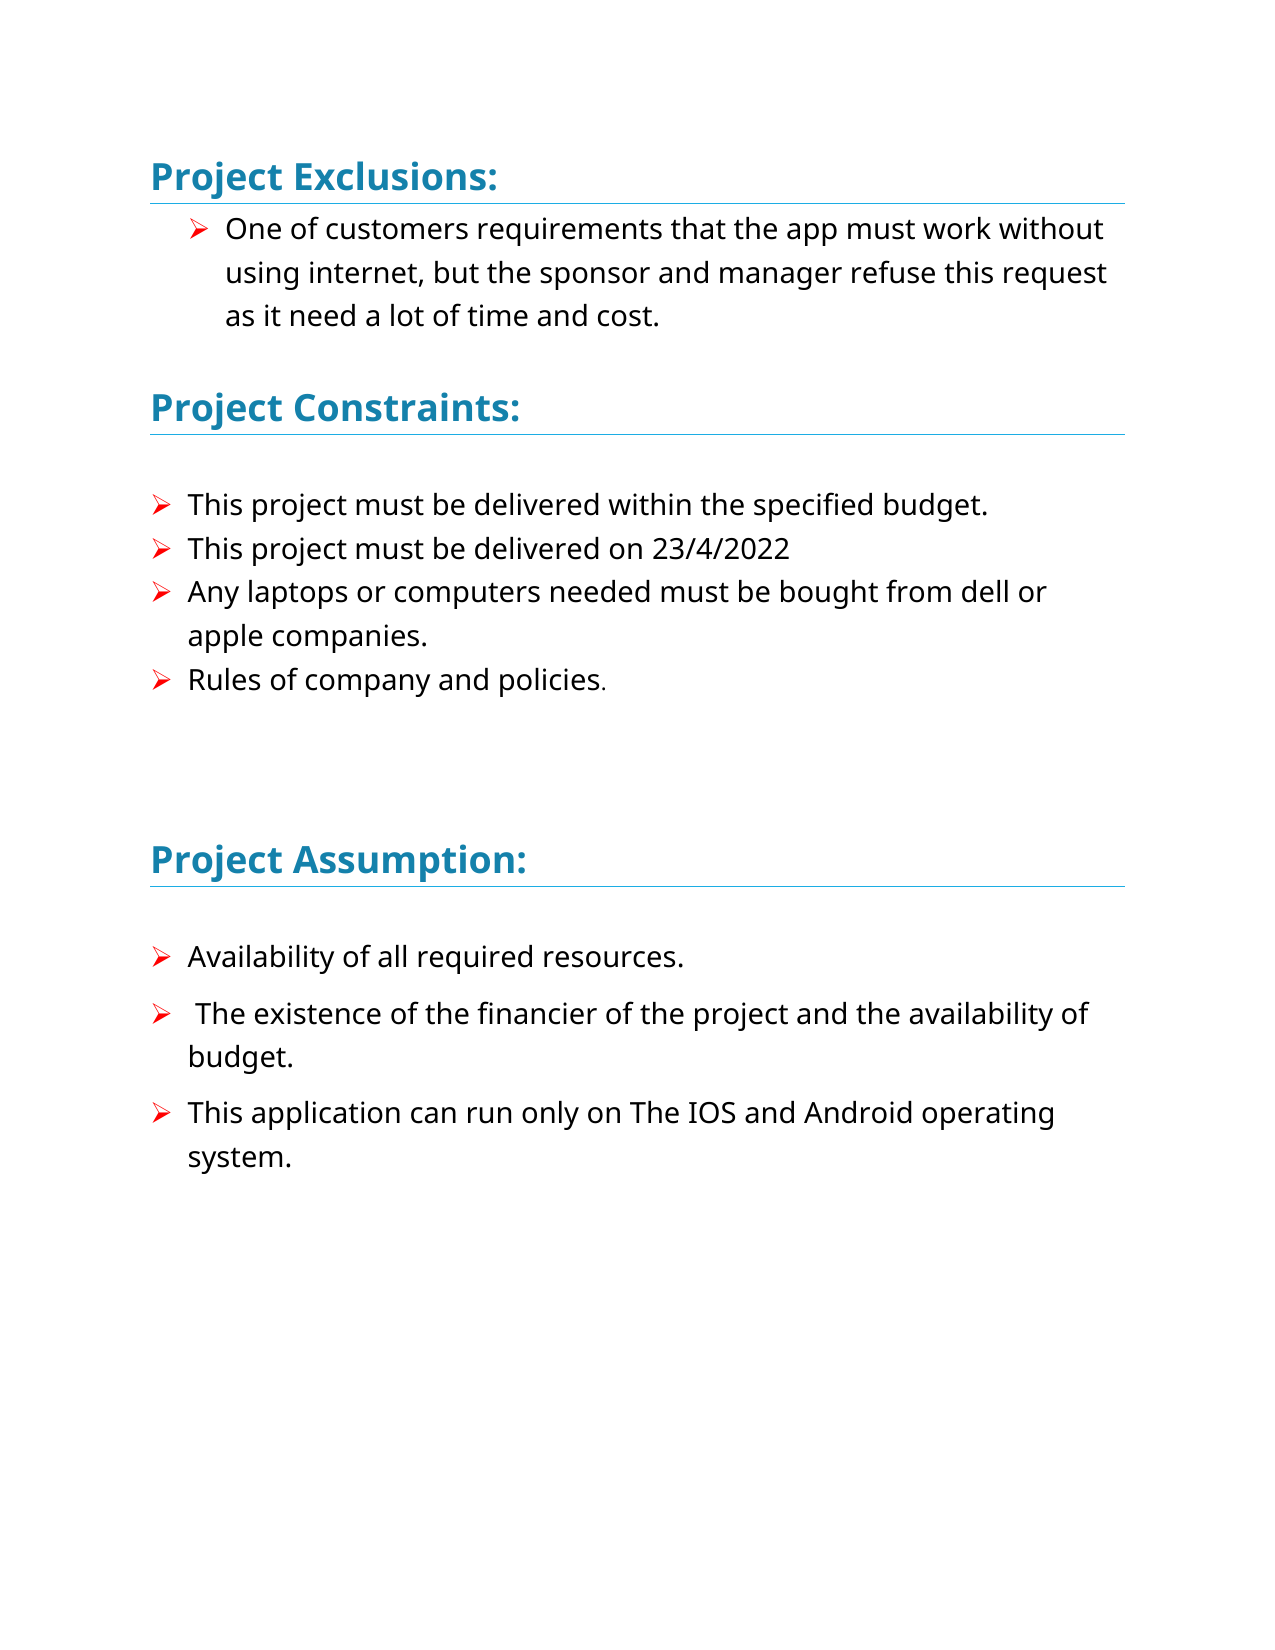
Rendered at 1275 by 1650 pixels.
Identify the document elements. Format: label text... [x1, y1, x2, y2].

list This project must be delivered within the specified budget. [150, 484, 1125, 524]
list Availability of all required resources. [150, 937, 1125, 976]
subtitle Project Constraints: [150, 381, 1125, 434]
list One of customers requirements that the app must work without using internet, but the sponsor and manager refuse this request as it need a lot of time and cost. [187, 208, 1125, 335]
list This project must be delivered on 23/4/2022 [150, 528, 1125, 568]
subtitle Project Exclusions: [150, 150, 1125, 203]
list The existence of the financier of the project and the availability of budget. [150, 993, 1125, 1076]
list Rules of company and policies. [150, 659, 1125, 699]
list This application can run only on The IOS and Android operating system. [150, 1093, 1125, 1176]
list Any laptops or computers needed must be bought from dell or apple companies. [150, 572, 1125, 655]
subtitle Project Assumption: [150, 833, 1125, 886]
